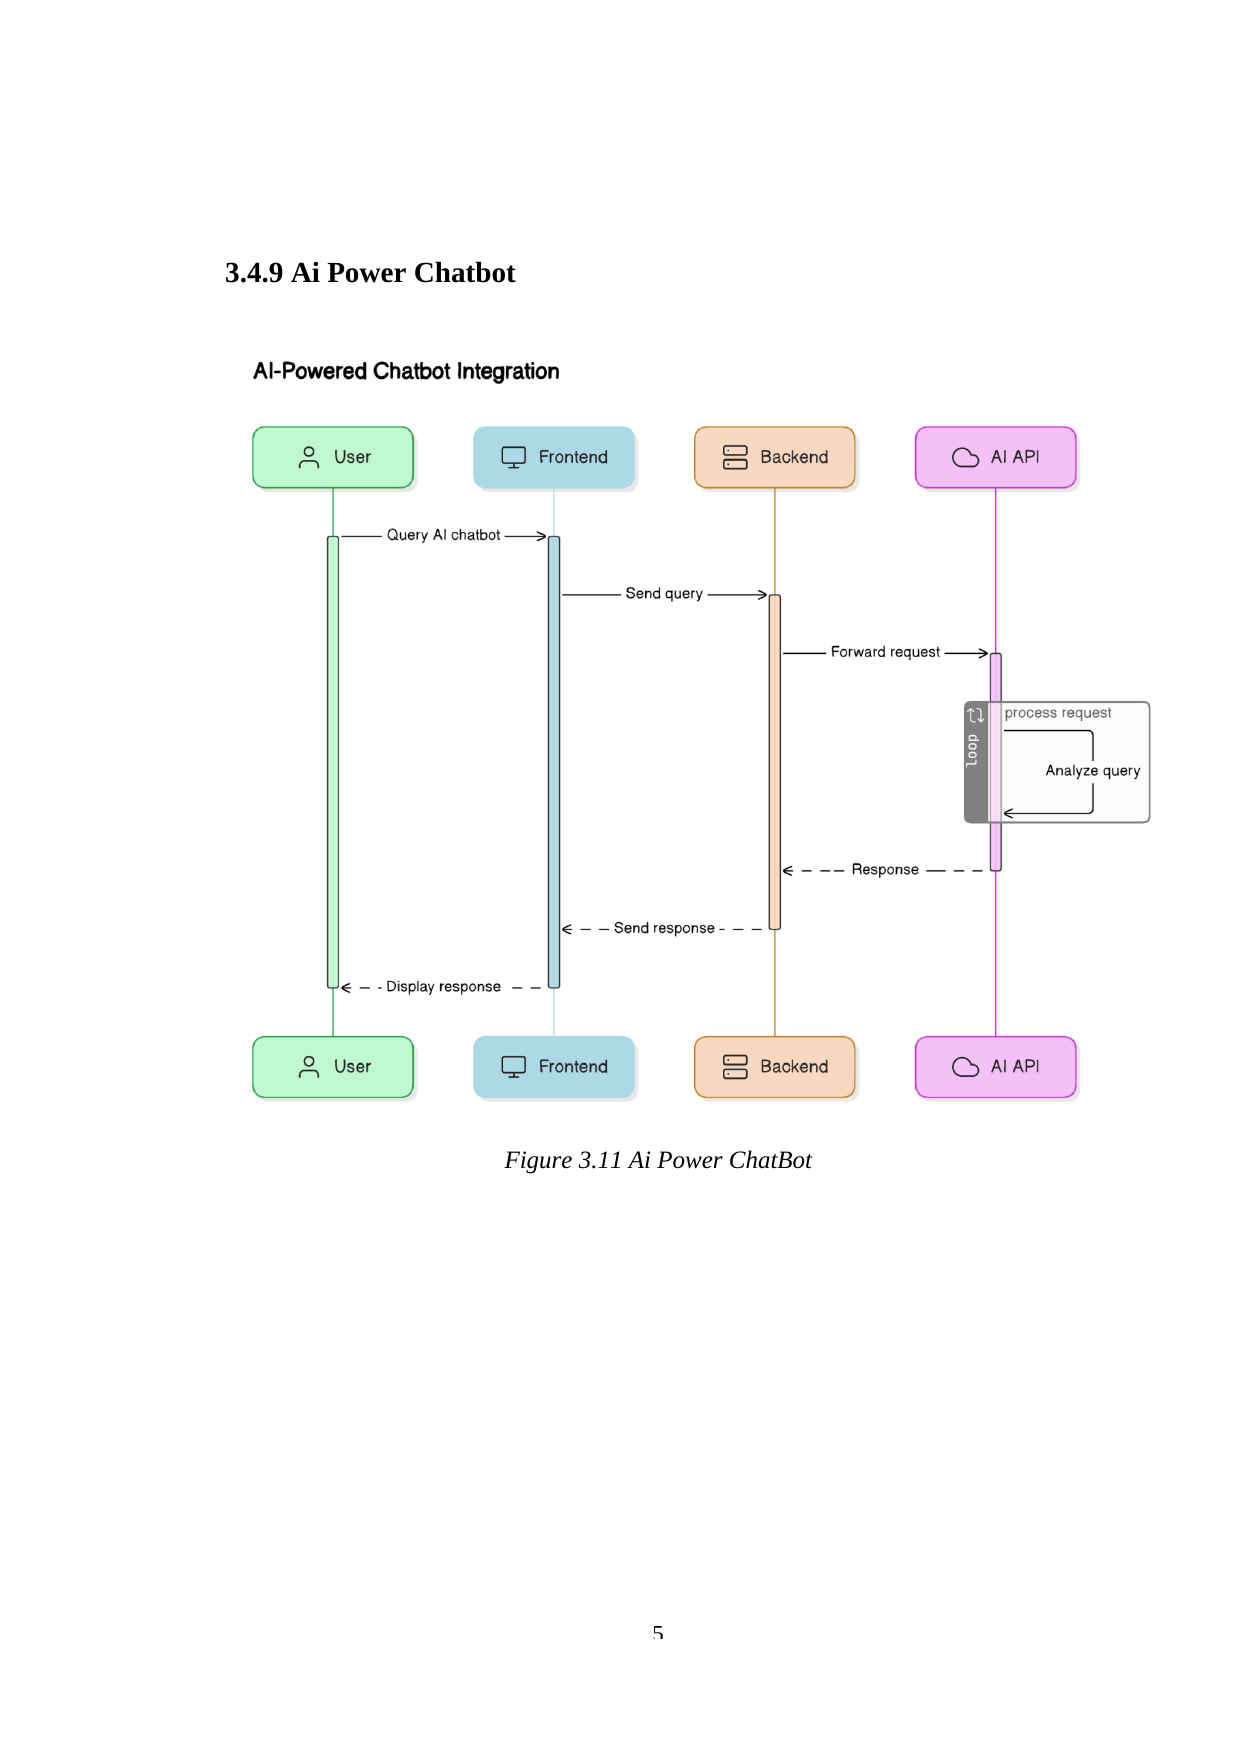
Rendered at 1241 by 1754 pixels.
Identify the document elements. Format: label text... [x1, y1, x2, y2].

text Figure 3.11 Ai Power ChatBot [312, 1145, 1004, 1173]
picture [225, 330, 1160, 1108]
subtitle 3.4.9 Ai Power Chatbot [225, 255, 1184, 288]
